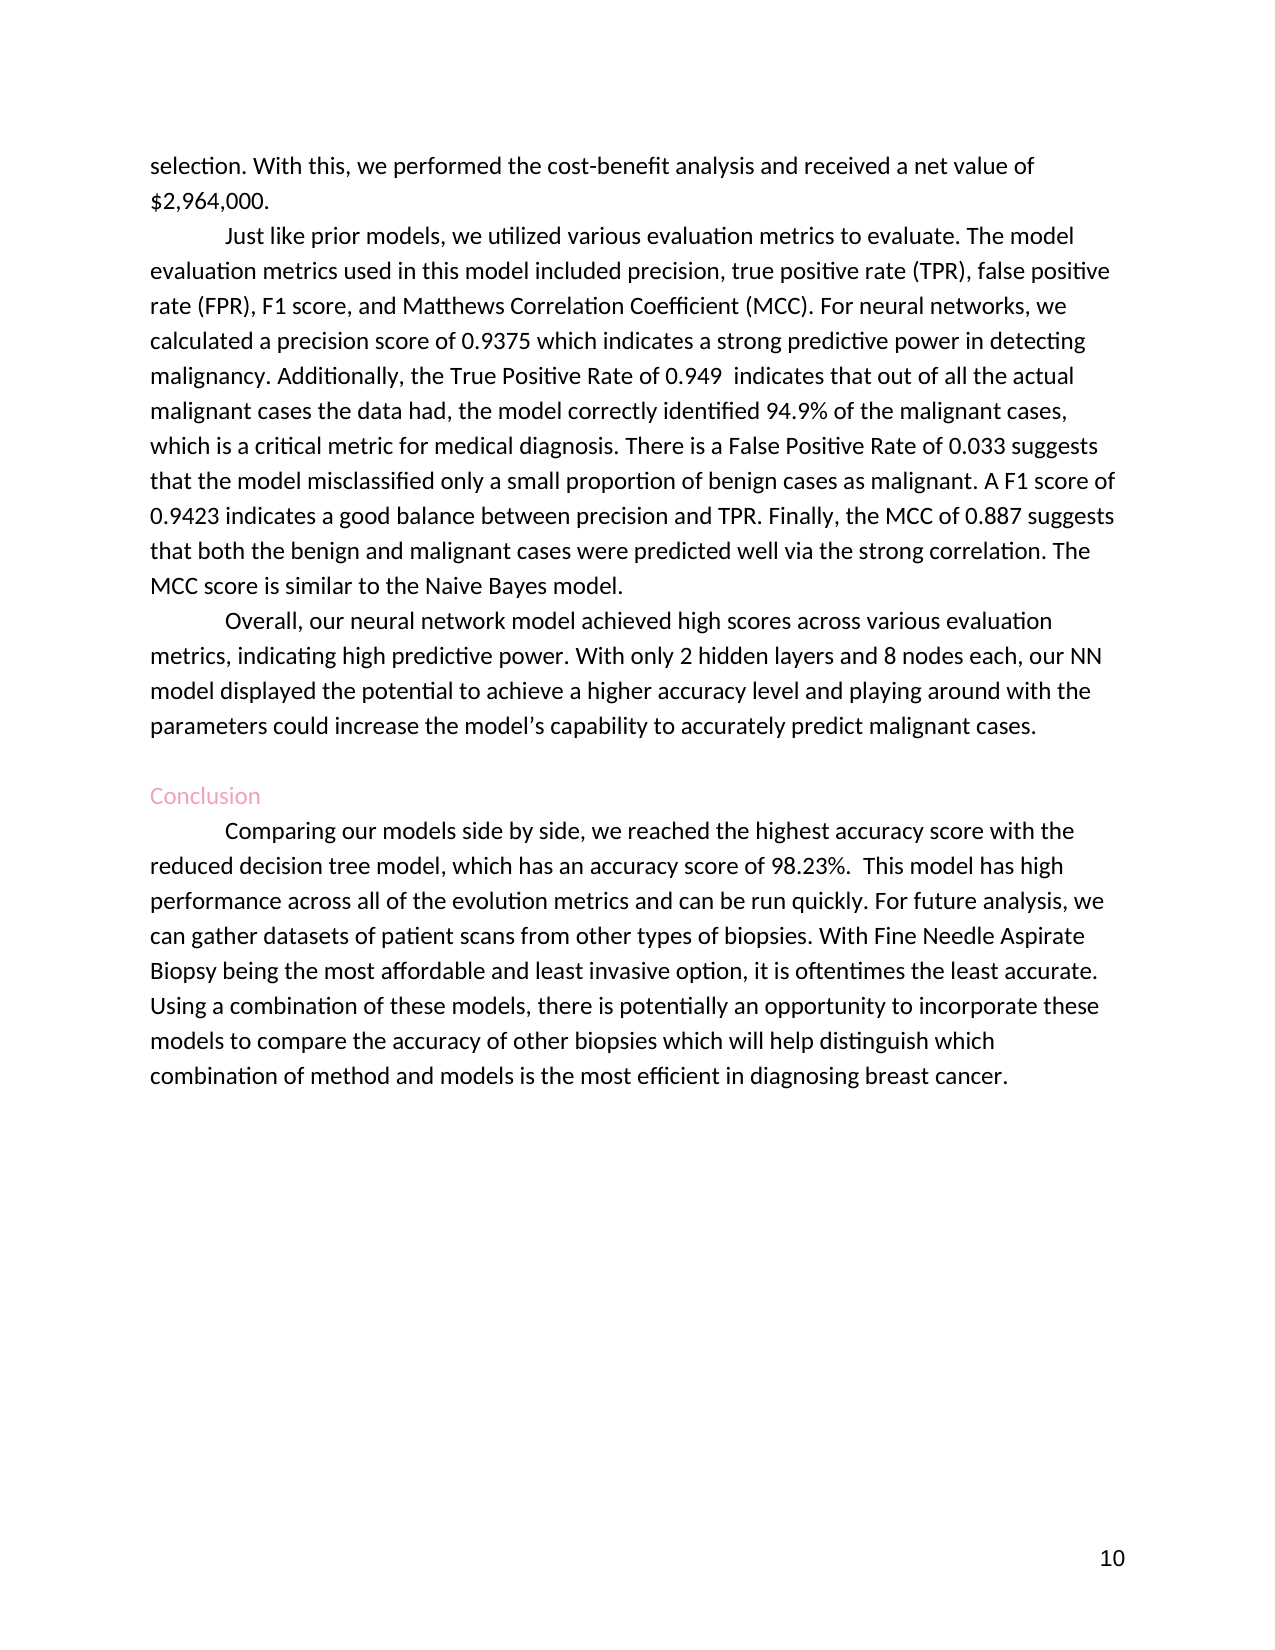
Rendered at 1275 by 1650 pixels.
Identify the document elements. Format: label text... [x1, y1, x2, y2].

text Conclusion [150, 780, 1125, 811]
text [150, 150, 1125, 216]
text Overall, our neural network model achieved high scores across various evaluation metrics, indicating high predictive power. With only 2 hidden layers and 8 nodes each, our NN model displayed the potential to achieve a higher accuracy level and playing around with the parameters could increase the model’s capability to accurately predict malignant cases. [150, 605, 1125, 741]
text Comparing our models side by side, we reached the highest accuracy score with the reduced decision tree model, which has an accuracy score of 98.23%. This model has high performance across all of the evolution metrics and can be run quickly. For future analysis, we can gather datasets of patient scans from other types of biopsies. With Fine Needle Aspirate Biopsy being the most affordable and least invasive option, it is oftentimes the least accurate. Using a combination of these models, there is potentially an opportunity to incorporate these models to compare the accuracy of other biopsies which will help distinguish which combination of method and models is the most efficient in diagnosing breast cancer. [150, 815, 1125, 1091]
text Just like prior models, we utilized various evaluation metrics to evaluate. The model evaluation metrics used in this model included precision, true positive rate (TPR), false positive rate (FPR), F1 score, and Matthews Correlation Coefficient (MCC). For neural networks, we calculated a precision score of 0.9375 which indicates a strong predictive power in detecting malignancy. Additionally, the True Positive Rate of 0.949 indicates that out of all the actual malignant cases the data had, the model correctly identified 94.9% of the malignant cases, which is a critical metric for medical diagnosis. There is a False Positive Rate of 0.033 suggests that the model misclassified only a small proportion of benign cases as malignant. A F1 score of 0.9423 indicates a good balance between precision and TPR. Finally, the MCC of 0.887 suggests that both the benign and malignant cases were predicted well via the strong correlation. The MCC score is similar to the Naive Bayes model. [150, 220, 1125, 601]
